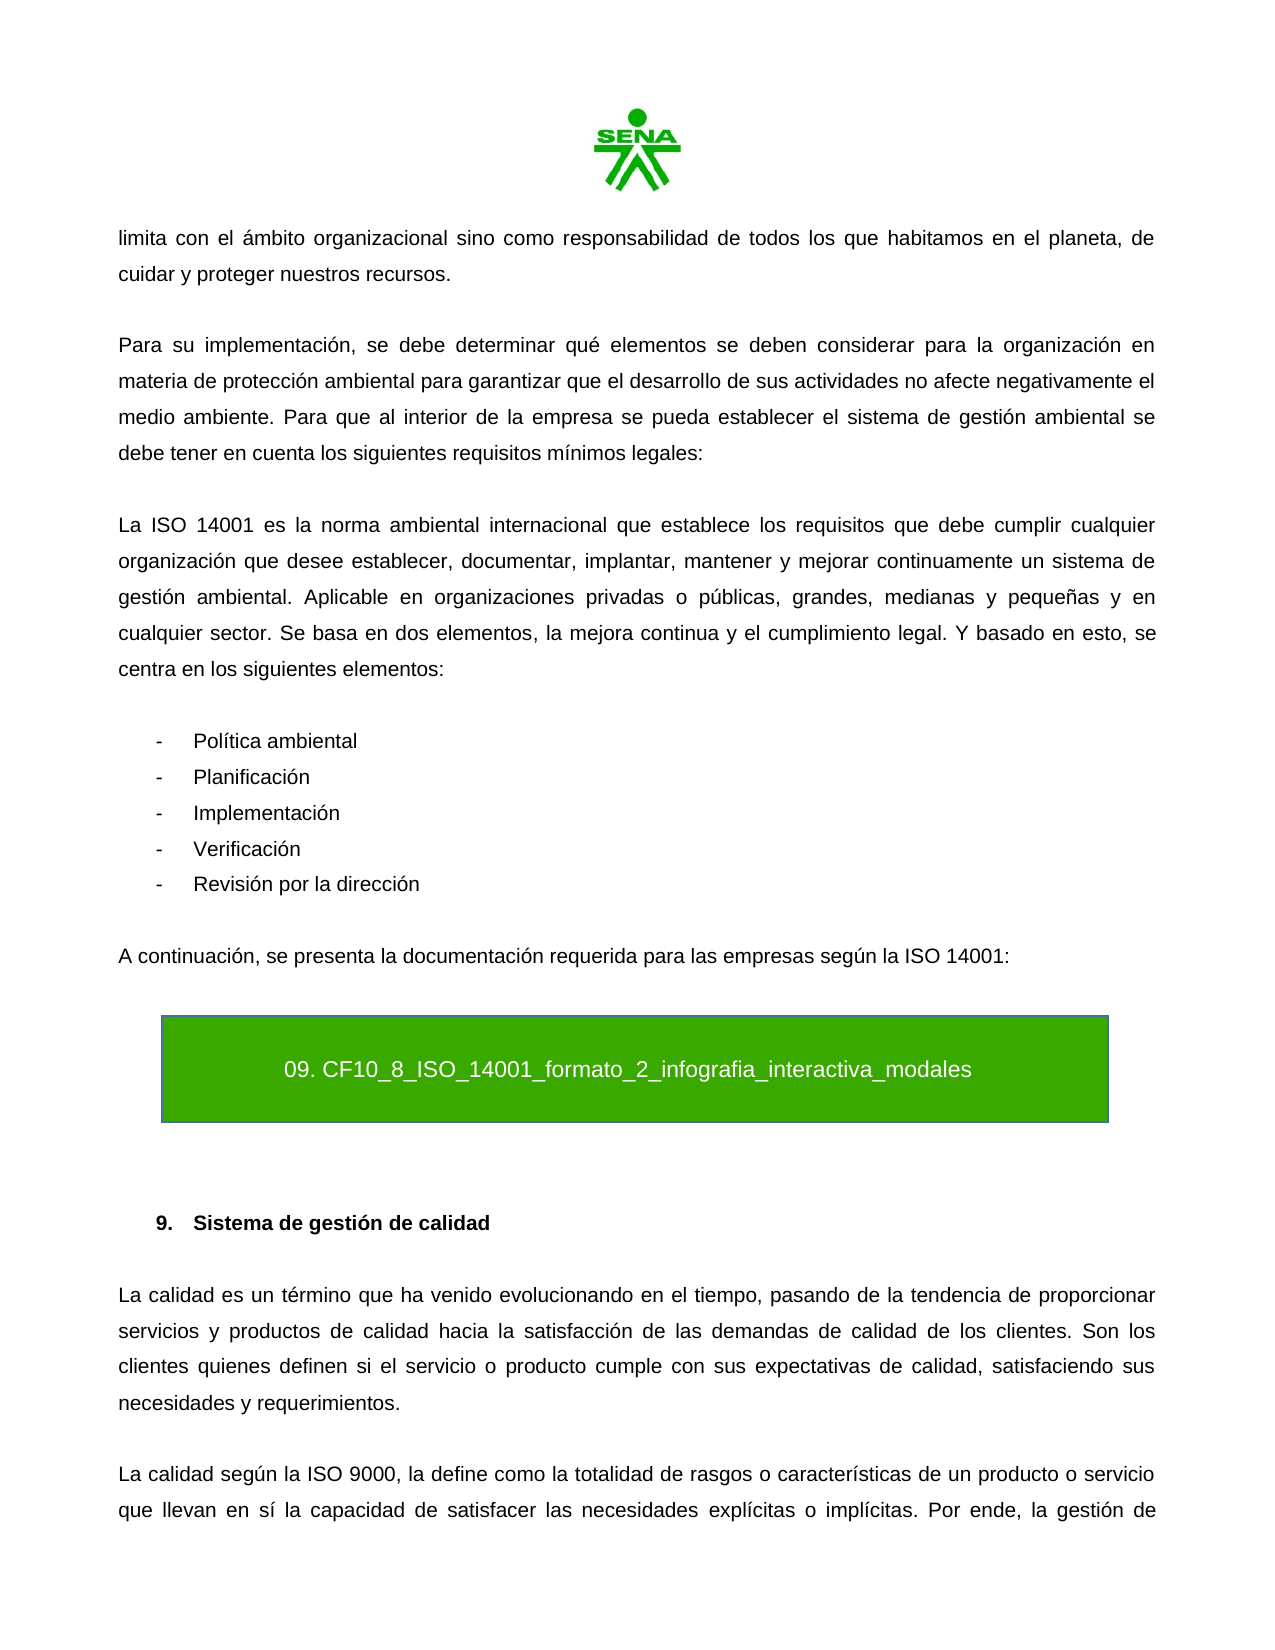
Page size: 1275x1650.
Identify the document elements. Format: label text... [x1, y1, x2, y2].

list Revisión por la dirección [156, 872, 1157, 896]
text La calidad es un término que ha venido evolucionando en el tiempo, pasando de la tendencia de proporcionar servicios y productos de calidad hacia la satisfacción de las demandas de calidad de los clientes. Son los clientes quienes definen si el servicio o producto cumple con sus expectativas de calidad, satisfaciendo sus necesidades y requerimientos. [118, 1282, 1157, 1414]
picture [588, 102, 687, 199]
list Planificación [156, 764, 1157, 788]
list Sistema de gestión de calidad [156, 1211, 1157, 1234]
text Para su implementación, se debe determinar qué elementos se deben considerar para la organización en materia de protección ambiental para garantizar que el desarrollo de sus actividades no afecte negativamente el medio ambiente. Para que al interior de la empresa se pueda establecer el sistema de gestión ambiental se debe tener en cuenta los siguientes requisitos mínimos legales: [118, 333, 1157, 465]
list Política ambiental [156, 728, 1157, 752]
text A continuación, se presenta la documentación requerida para las empresas según la ISO 14001: [118, 944, 1157, 968]
list Implementación [156, 800, 1157, 824]
list Verificación [156, 836, 1157, 860]
text La ISO 14001 es la norma ambiental internacional que establece los requisitos que debe cumplir cualquier organización que desee establecer, documentar, implantar, mantener y mejorar continuamente un sistema de gestión ambiental. Aplicable en organizaciones privadas o públicas, grandes, medianas y pequeñas y en cualquier sector. Se basa en dos elementos, la mejora continua y el cumplimiento legal. Y basado en esto, se centra en los siguientes elementos: [118, 513, 1157, 681]
